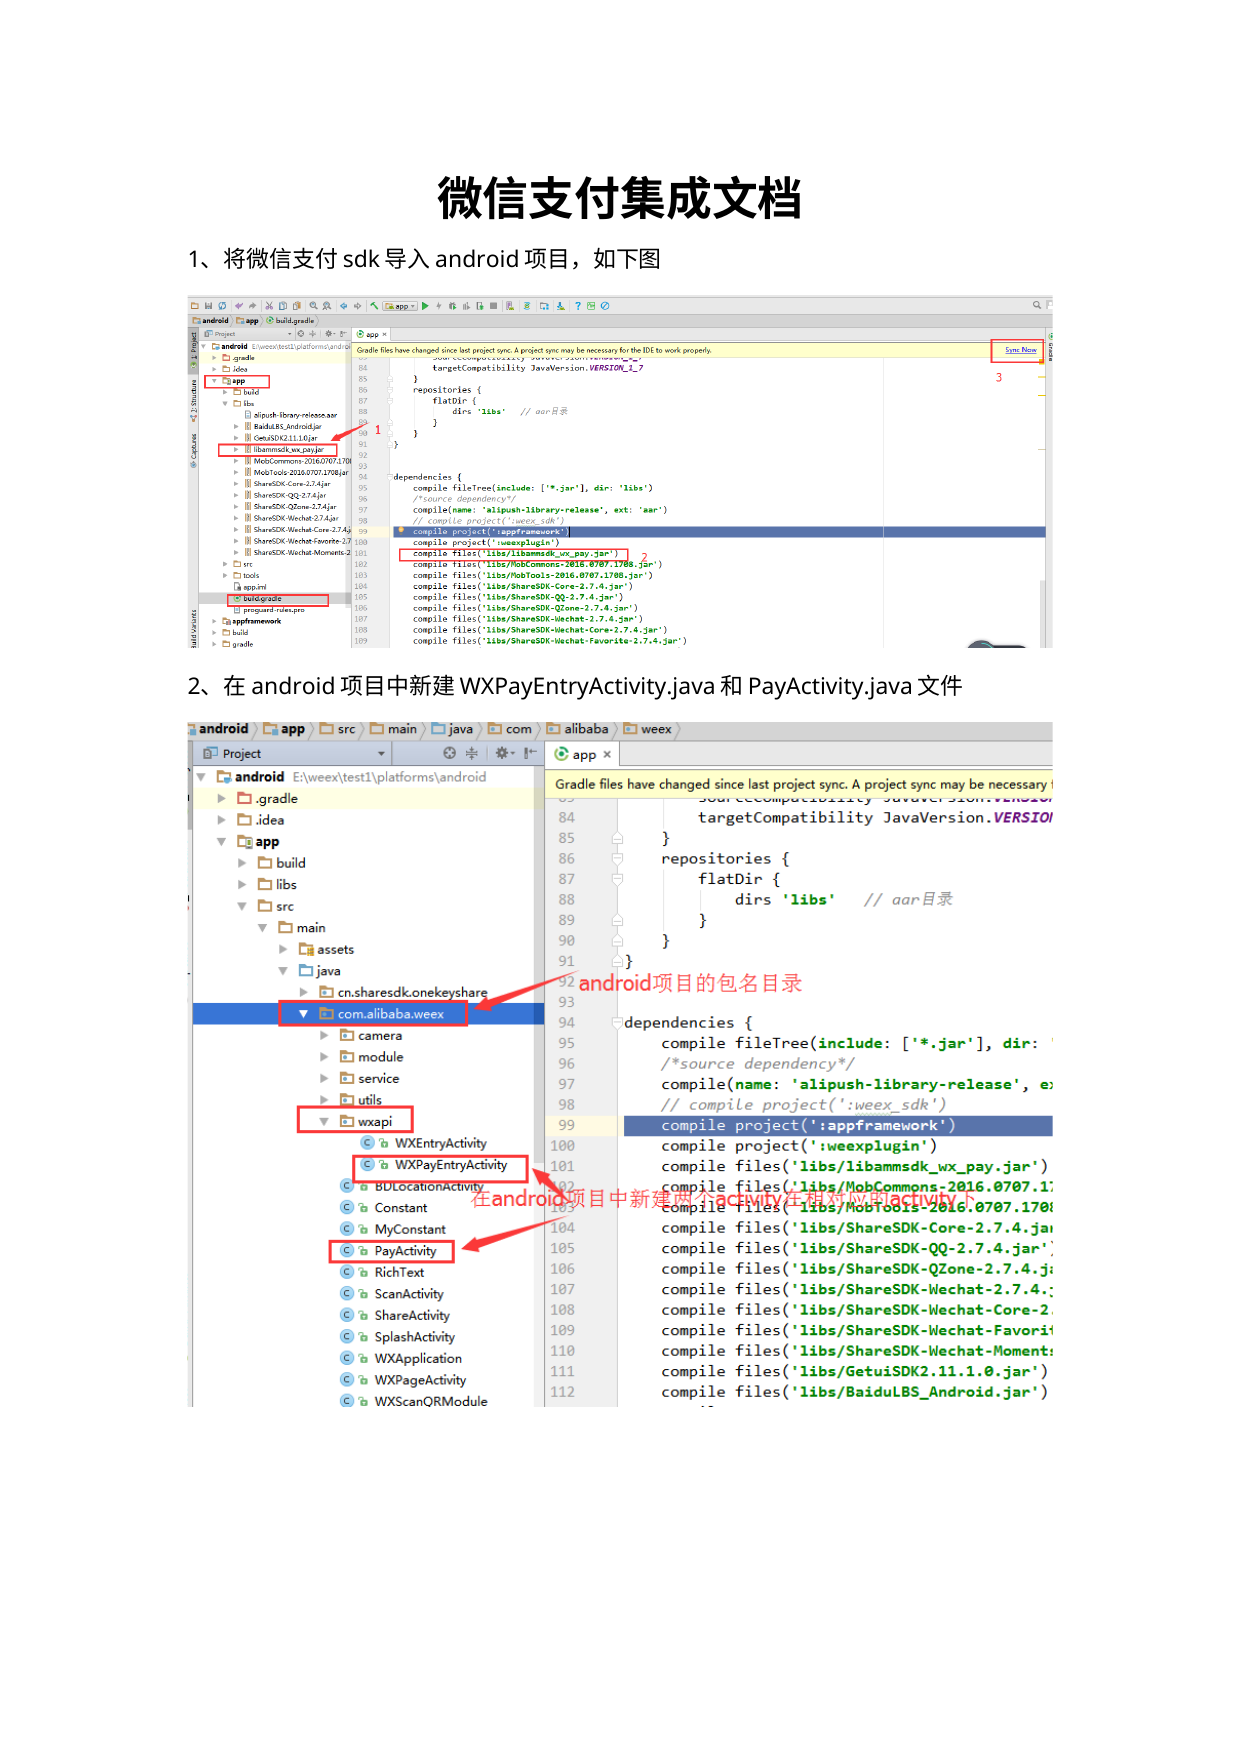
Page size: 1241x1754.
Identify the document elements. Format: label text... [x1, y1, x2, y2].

picture [187, 722, 1053, 1407]
text 2、在android项目中新建WXPayEntryActivity.java和PayActivity.java文件 [187, 668, 1053, 701]
subtitle 微信支付集成文档 [187, 162, 1053, 229]
text 1、将微信支付sdk导入android项目，如下图 [187, 241, 1053, 275]
picture [187, 295, 1053, 648]
